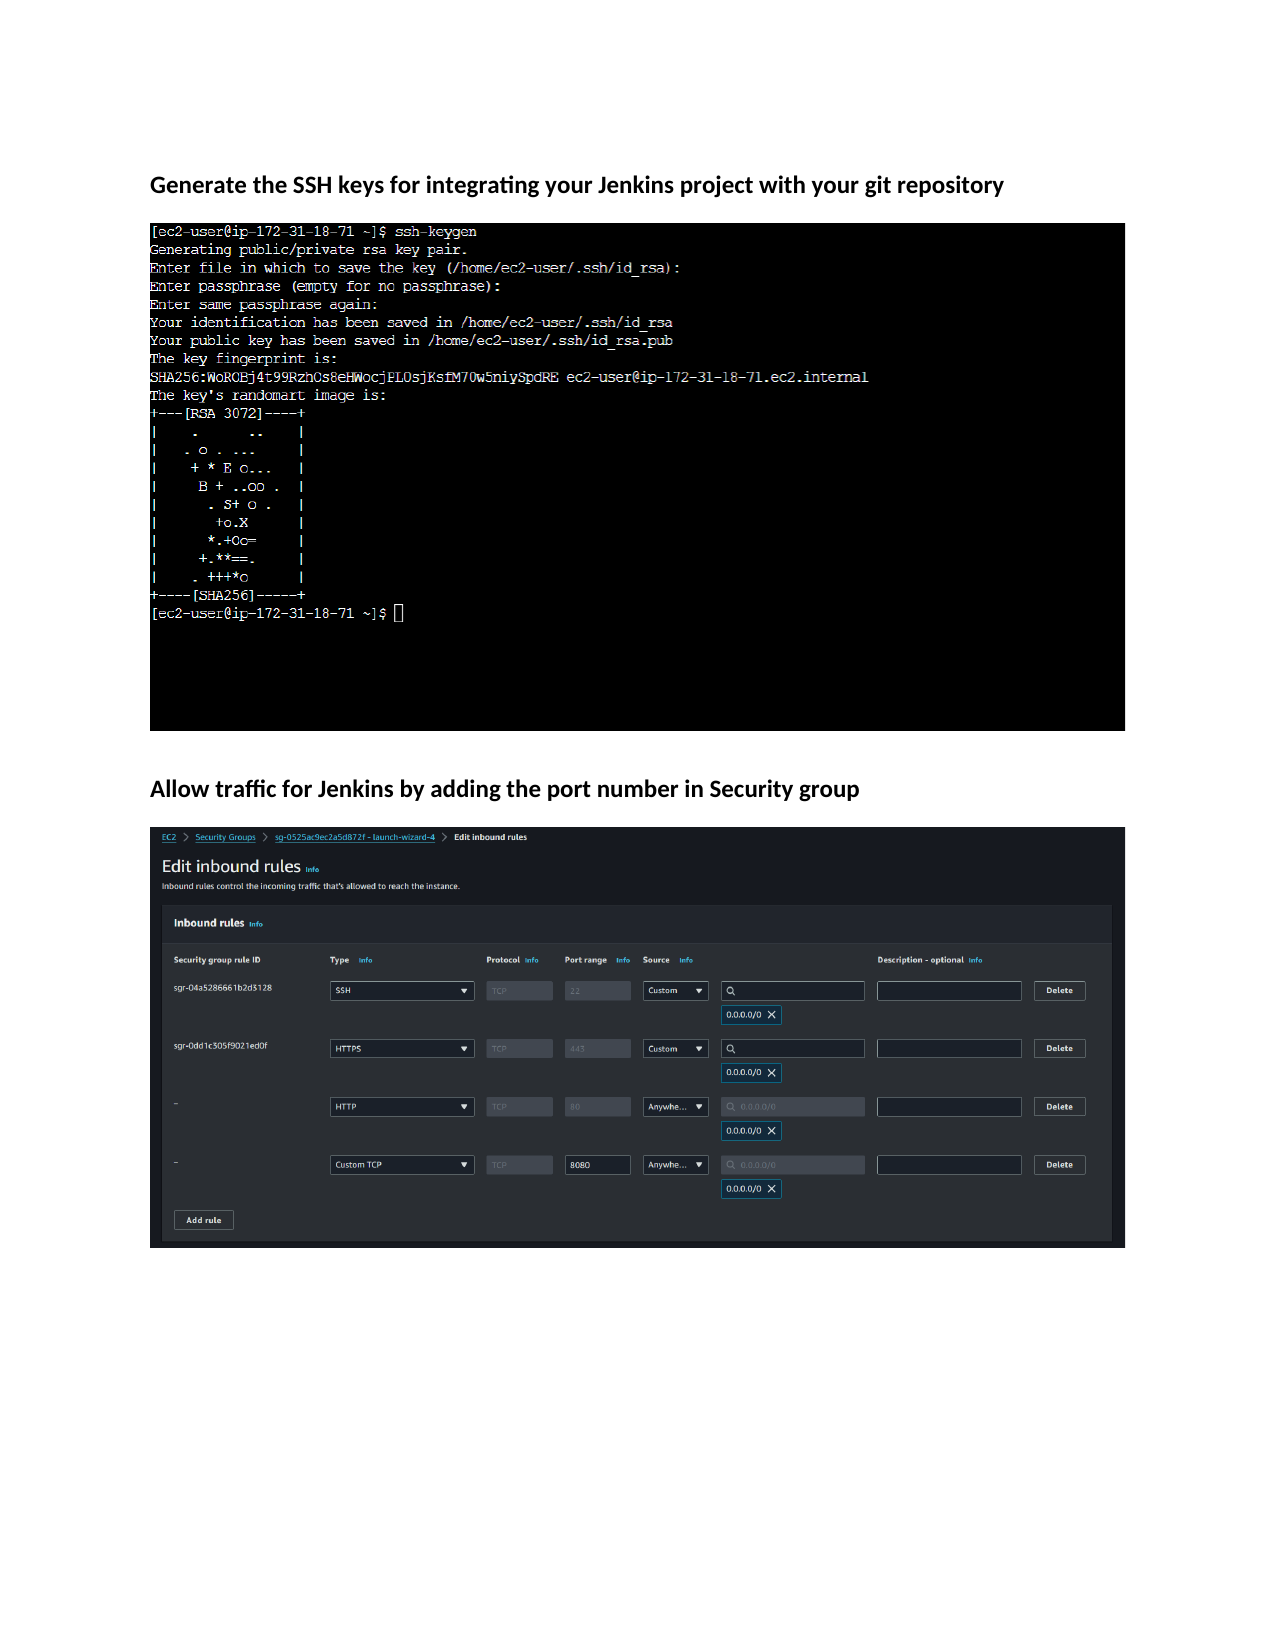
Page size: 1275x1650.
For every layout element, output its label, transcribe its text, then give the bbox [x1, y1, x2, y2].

text Generate the SSH keys for integrating your Jenkins project with your git repository [150, 150, 1125, 200]
picture [150, 223, 1125, 731]
text Allow traffic for Jenkins by adding the port number in Security group [150, 754, 1125, 804]
picture [150, 827, 1125, 1248]
